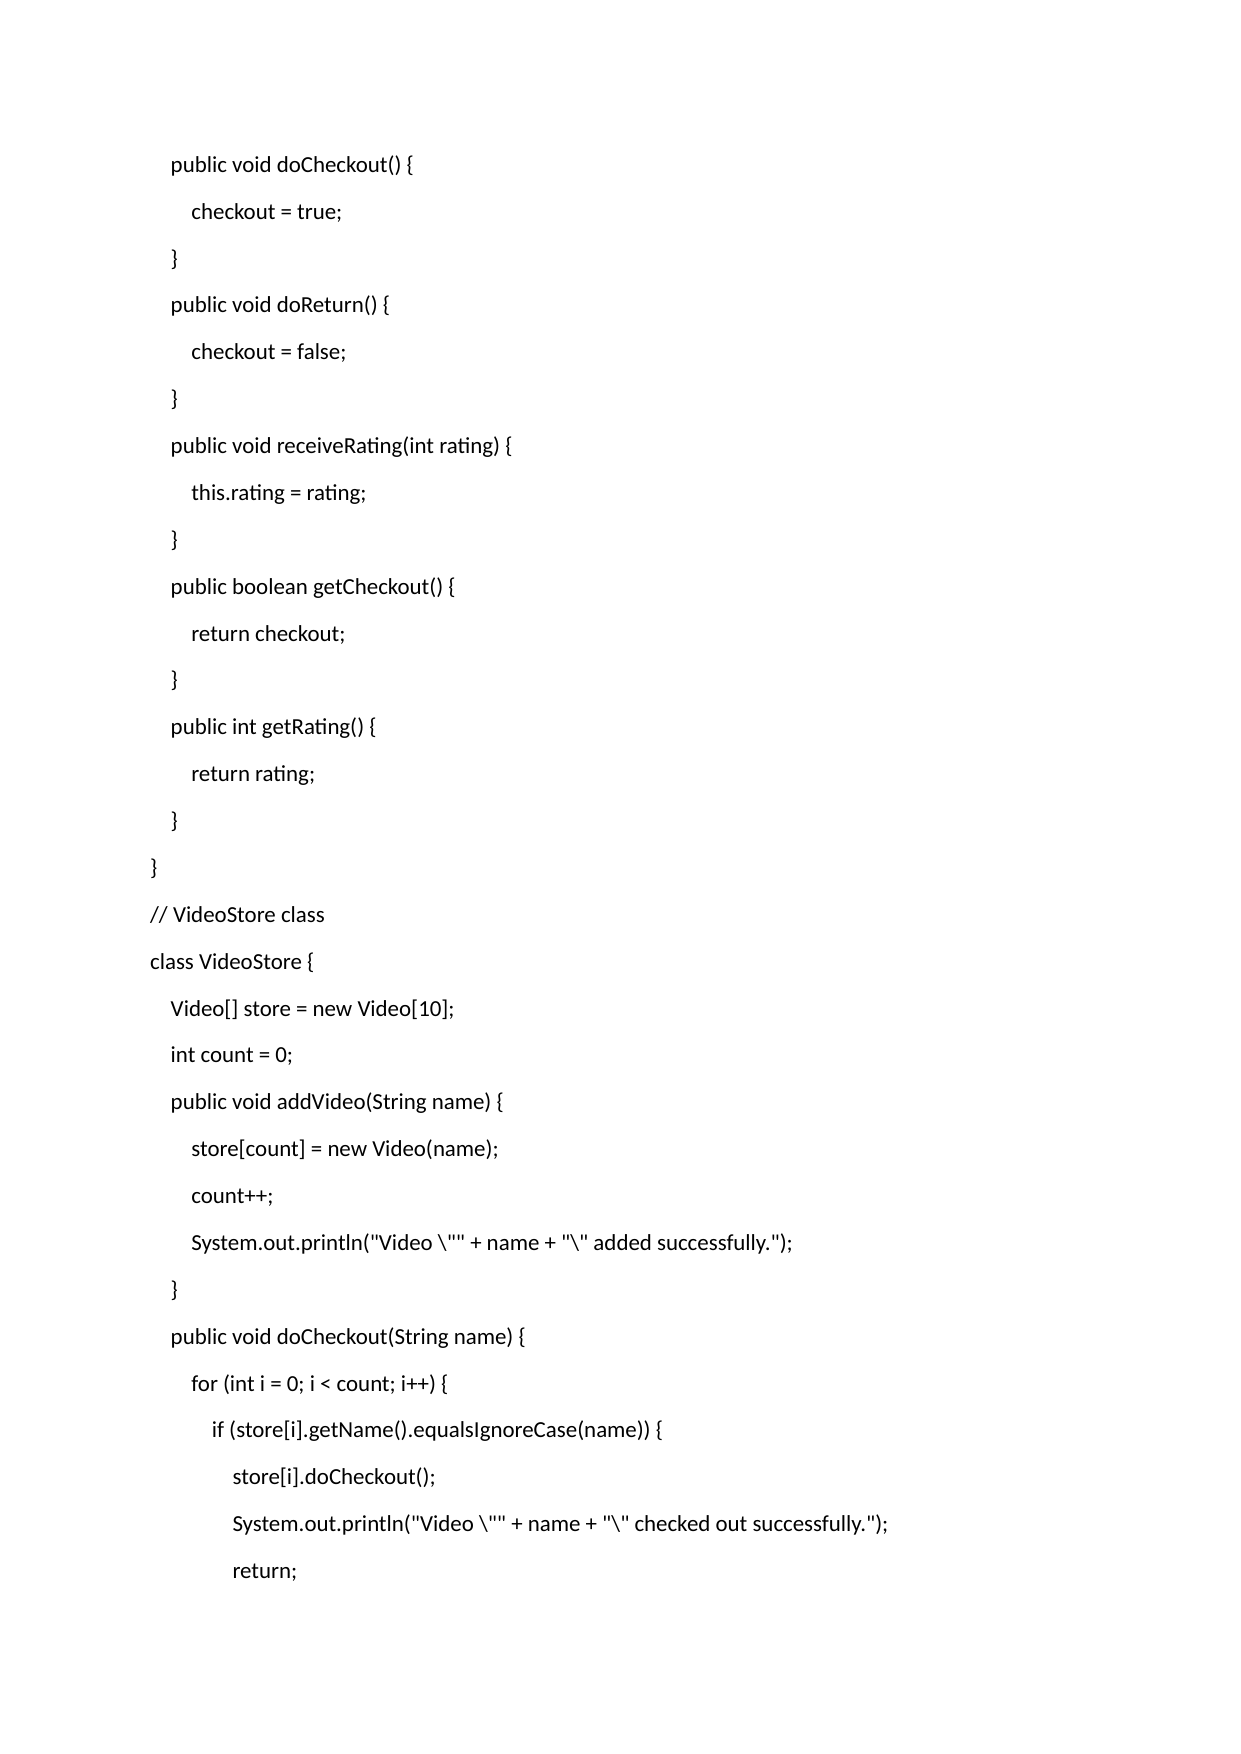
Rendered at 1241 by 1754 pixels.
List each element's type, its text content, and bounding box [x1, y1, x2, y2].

text } [150, 384, 1090, 412]
text // VideoStore class [150, 900, 1090, 928]
text public void receiveRating(int rating) { [150, 431, 1090, 459]
text } [150, 806, 1090, 834]
text public int getRating() { [150, 712, 1090, 741]
text int count = 0; [150, 1041, 1090, 1069]
text return checkout; [150, 619, 1090, 647]
text checkout = false; [150, 337, 1090, 366]
text class VideoStore { [150, 947, 1090, 975]
text } [150, 666, 1090, 694]
text } [150, 244, 1090, 272]
text store[count] = new Video(name); [150, 1134, 1090, 1162]
text public void doReturn() { [150, 291, 1090, 319]
text public void addVideo(String name) { [150, 1087, 1090, 1116]
text checkout = true; [150, 197, 1090, 225]
text store[i].doCheckout(); [150, 1462, 1090, 1491]
text public void doCheckout() { [150, 150, 1090, 178]
text public void doCheckout(String name) { [150, 1322, 1090, 1350]
text Video[] store = new Video[10]; [150, 994, 1090, 1022]
text this.rating = rating; [150, 478, 1090, 506]
text } [150, 1275, 1090, 1303]
text System.out.println("Video \"" + name + "\" added successfully."); [150, 1228, 1090, 1256]
text public boolean getCheckout() { [150, 572, 1090, 600]
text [150, 1416, 1090, 1444]
text count++; [150, 1181, 1090, 1209]
text } [150, 853, 1090, 881]
text } [150, 525, 1090, 553]
text for (int i = 0; i < count; i++) { [150, 1369, 1090, 1397]
text System.out.println("Video \"" + name + "\" checked out successfully."); [150, 1509, 1090, 1537]
text return; [150, 1556, 1090, 1584]
text return rating; [150, 759, 1090, 787]
